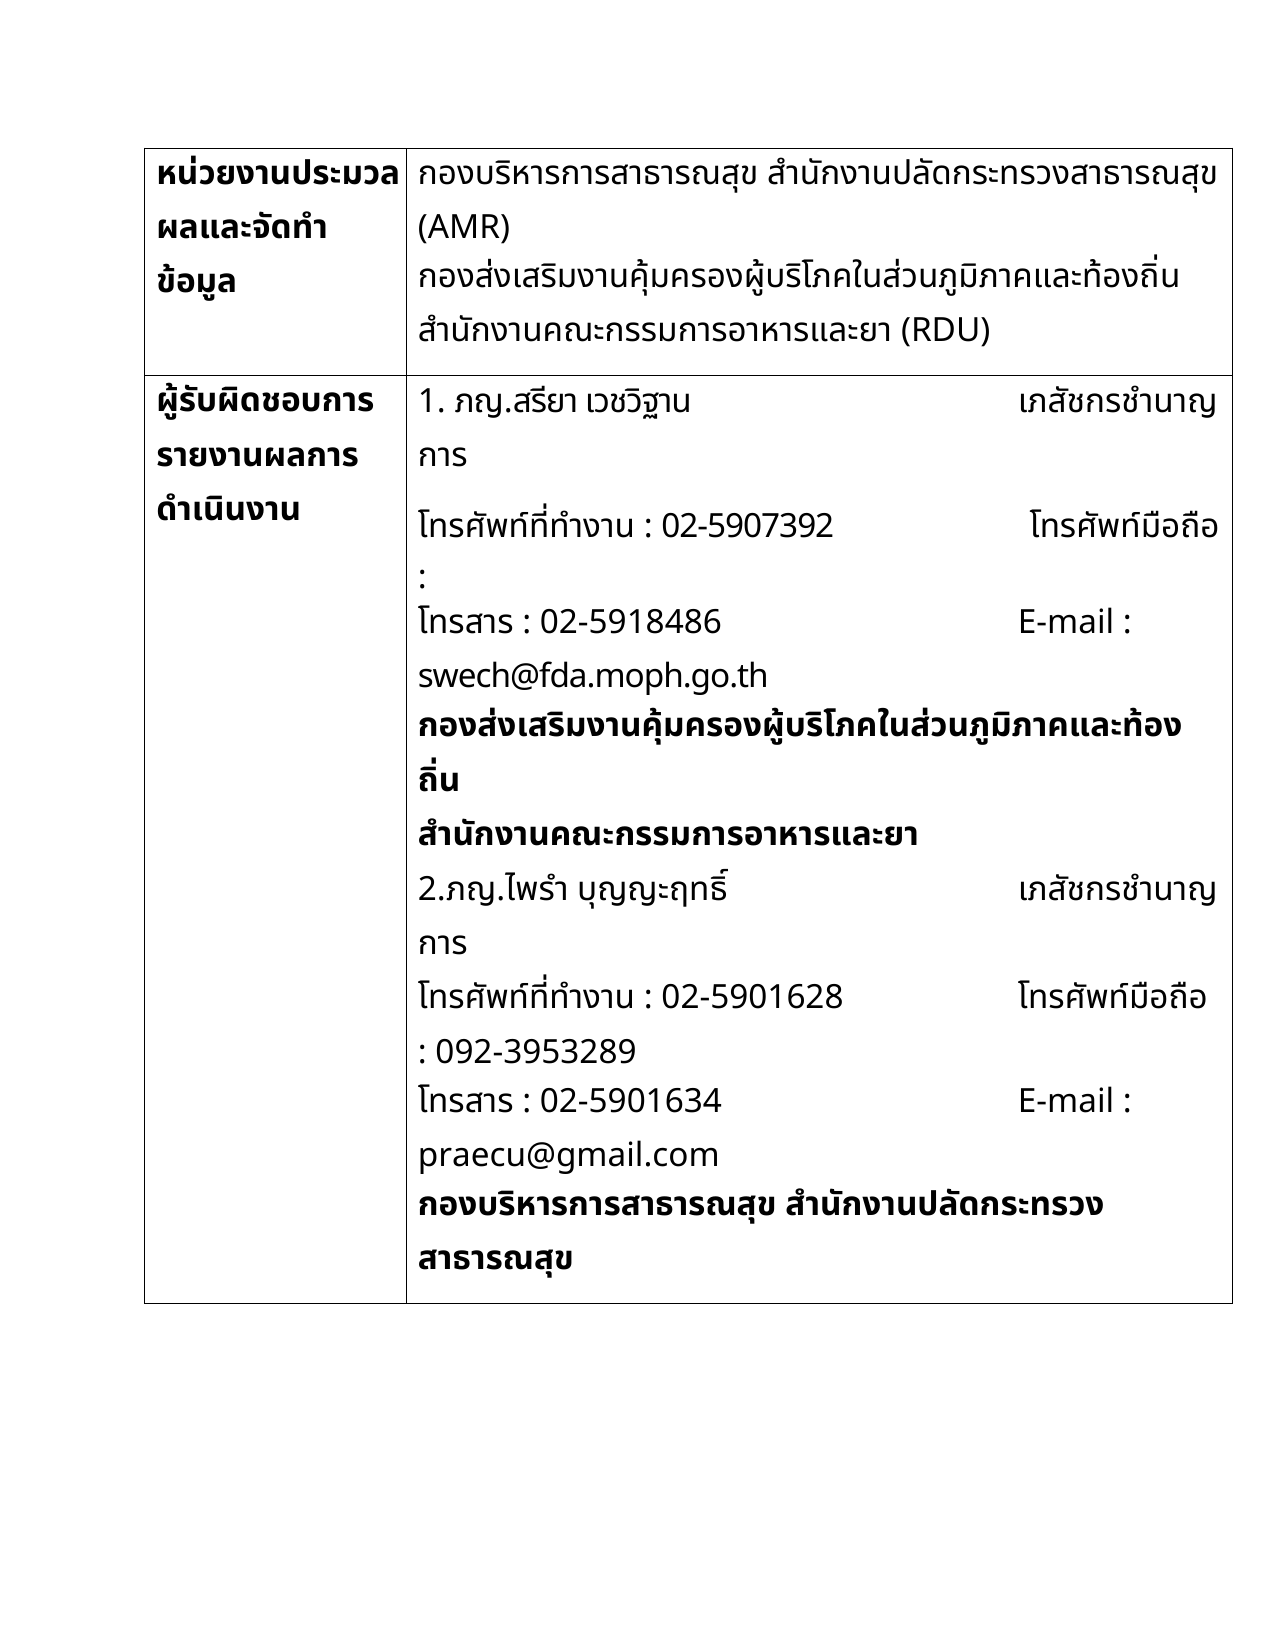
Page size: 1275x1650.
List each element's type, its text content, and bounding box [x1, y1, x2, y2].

table_cell 1. ภญ.สรียา เวชวิฐาน เภสัชกรชำนาญการ โทรศัพท์ที่ทำงาน : 02-5907392 โทรศัพท์มือถือ : โทรสาร : 02-5918486 E-mail : swech@fda.moph.go.th กองส่งเสริมงานคุ้มครองผู้บริโภคในส่วนภูมิภาคและท้องถิ่น สำนักงานคณะกรรมการอาหารและยา 2.ภญ.ไพรำ บุญญะฤทธิ์ เภสัชกรชำนาญการ โทรศัพท์ที่ทำงาน : 02-5901628 โทรศัพท์มือถือ : 092-3953289 โทรสาร : 02-5901634 E-mail : praecu@gmail.com กองบริหารการสาธารณสุข สำนักงานปลัดกระทรวงสาธารณสุข [407, 376, 1232, 1303]
table_cell ผู้รับผิดชอบการรายงานผลการดำเนินงาน [145, 376, 406, 1303]
table_cell กองบริหารการสาธารณสุข สำนักงานปลัดกระทรวงสาธารณสุข (AMR) กองส่งเสริมงานคุ้มครองผู้บริโภคในส่วนภูมิภาคและท้องถิ่น สำนักงานคณะกรรมการอาหารและยา (RDU) [407, 149, 1232, 375]
table_cell หน่วยงานประมวลผลและจัดทำข้อมูล [145, 149, 406, 375]
